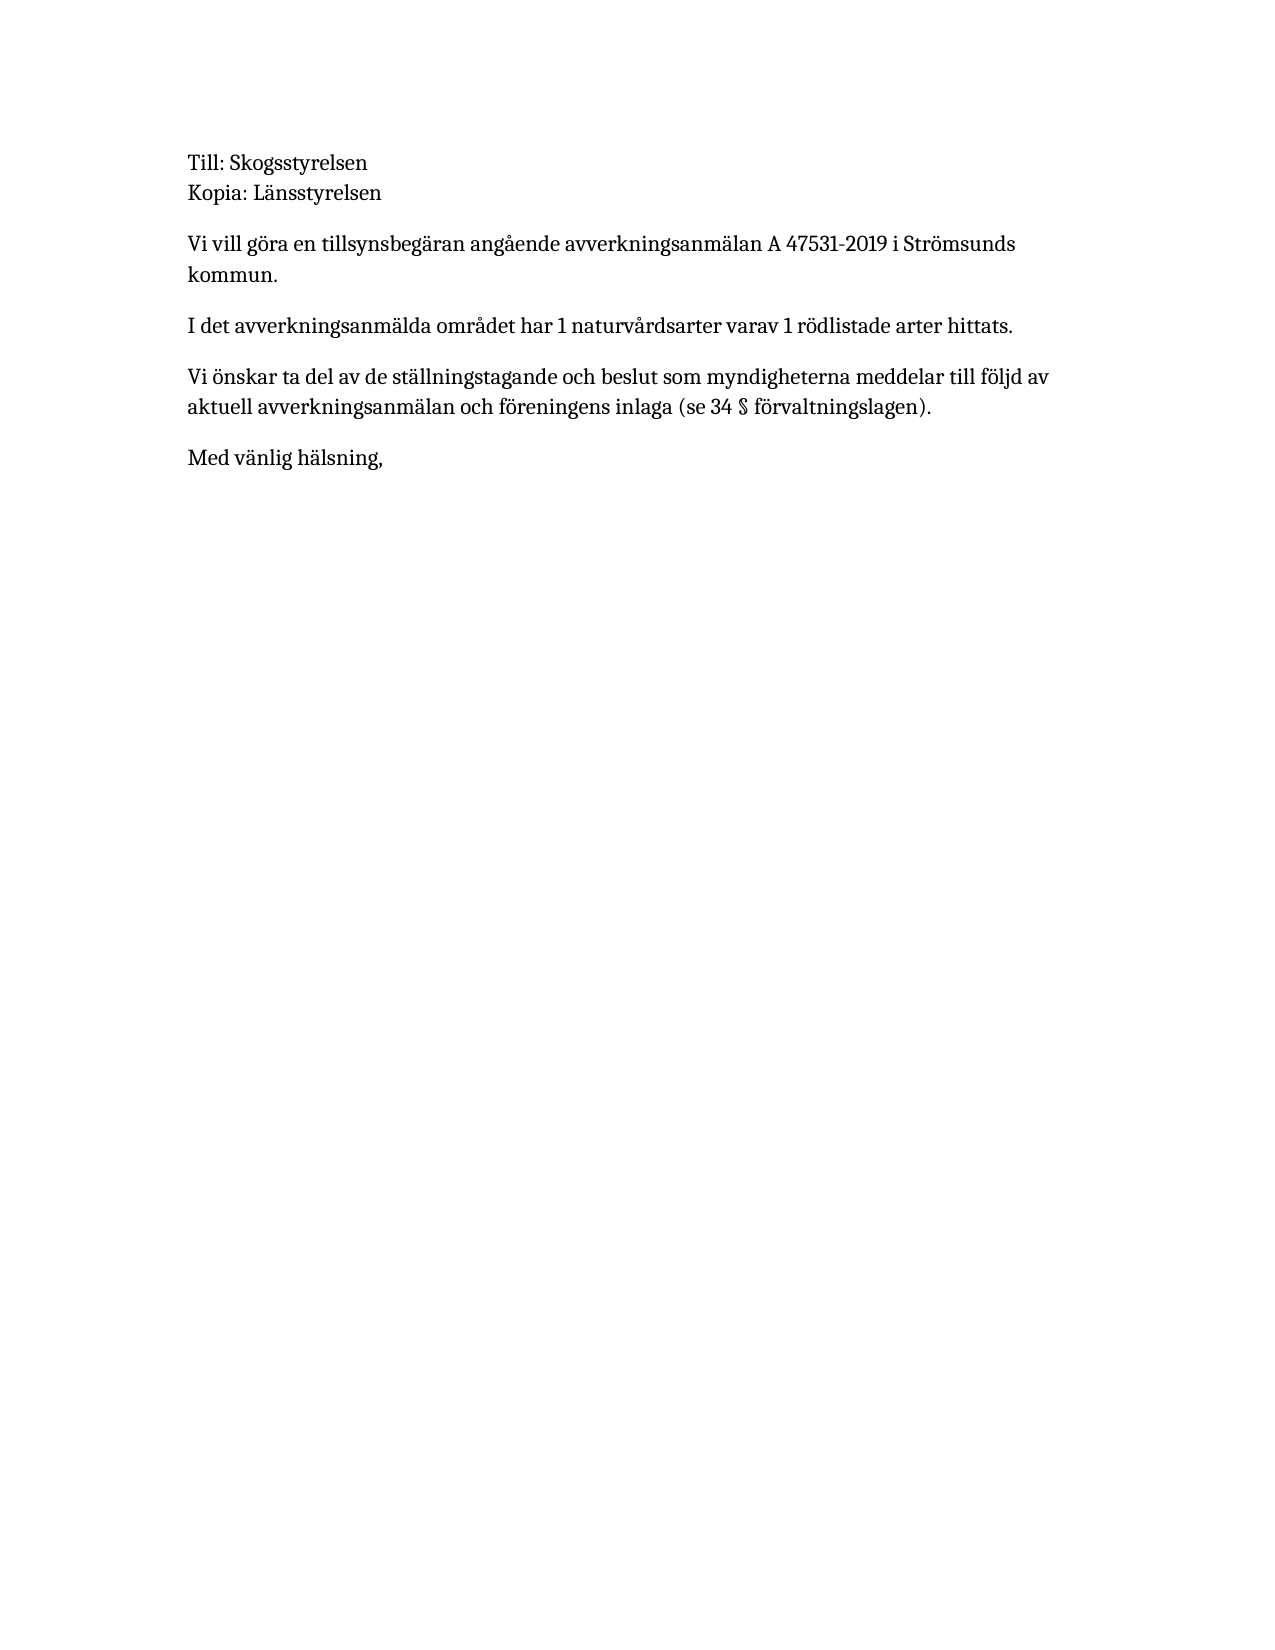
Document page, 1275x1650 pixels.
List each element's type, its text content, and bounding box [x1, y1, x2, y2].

text Med vänlig hälsning, [187, 445, 1087, 501]
text Till: Skogsstyrelsen Kopia: Länsstyrelsen [187, 150, 1087, 207]
text Vi vill göra en tillsynsbegäran angående avverkningsanmälan A 47531-2019 i Strömsunds kommun. [187, 231, 1087, 288]
text Vi önskar ta del av de ställningstagande och beslut som myndigheterna meddelar till följd av aktuell avverkningsanmälan och föreningens inlaga (se 34 § förvaltningslagen). [187, 363, 1087, 420]
text I det avverkningsanmälda området har 1 naturvårdsarter varav 1 rödlistade arter hittats. [187, 312, 1087, 339]
